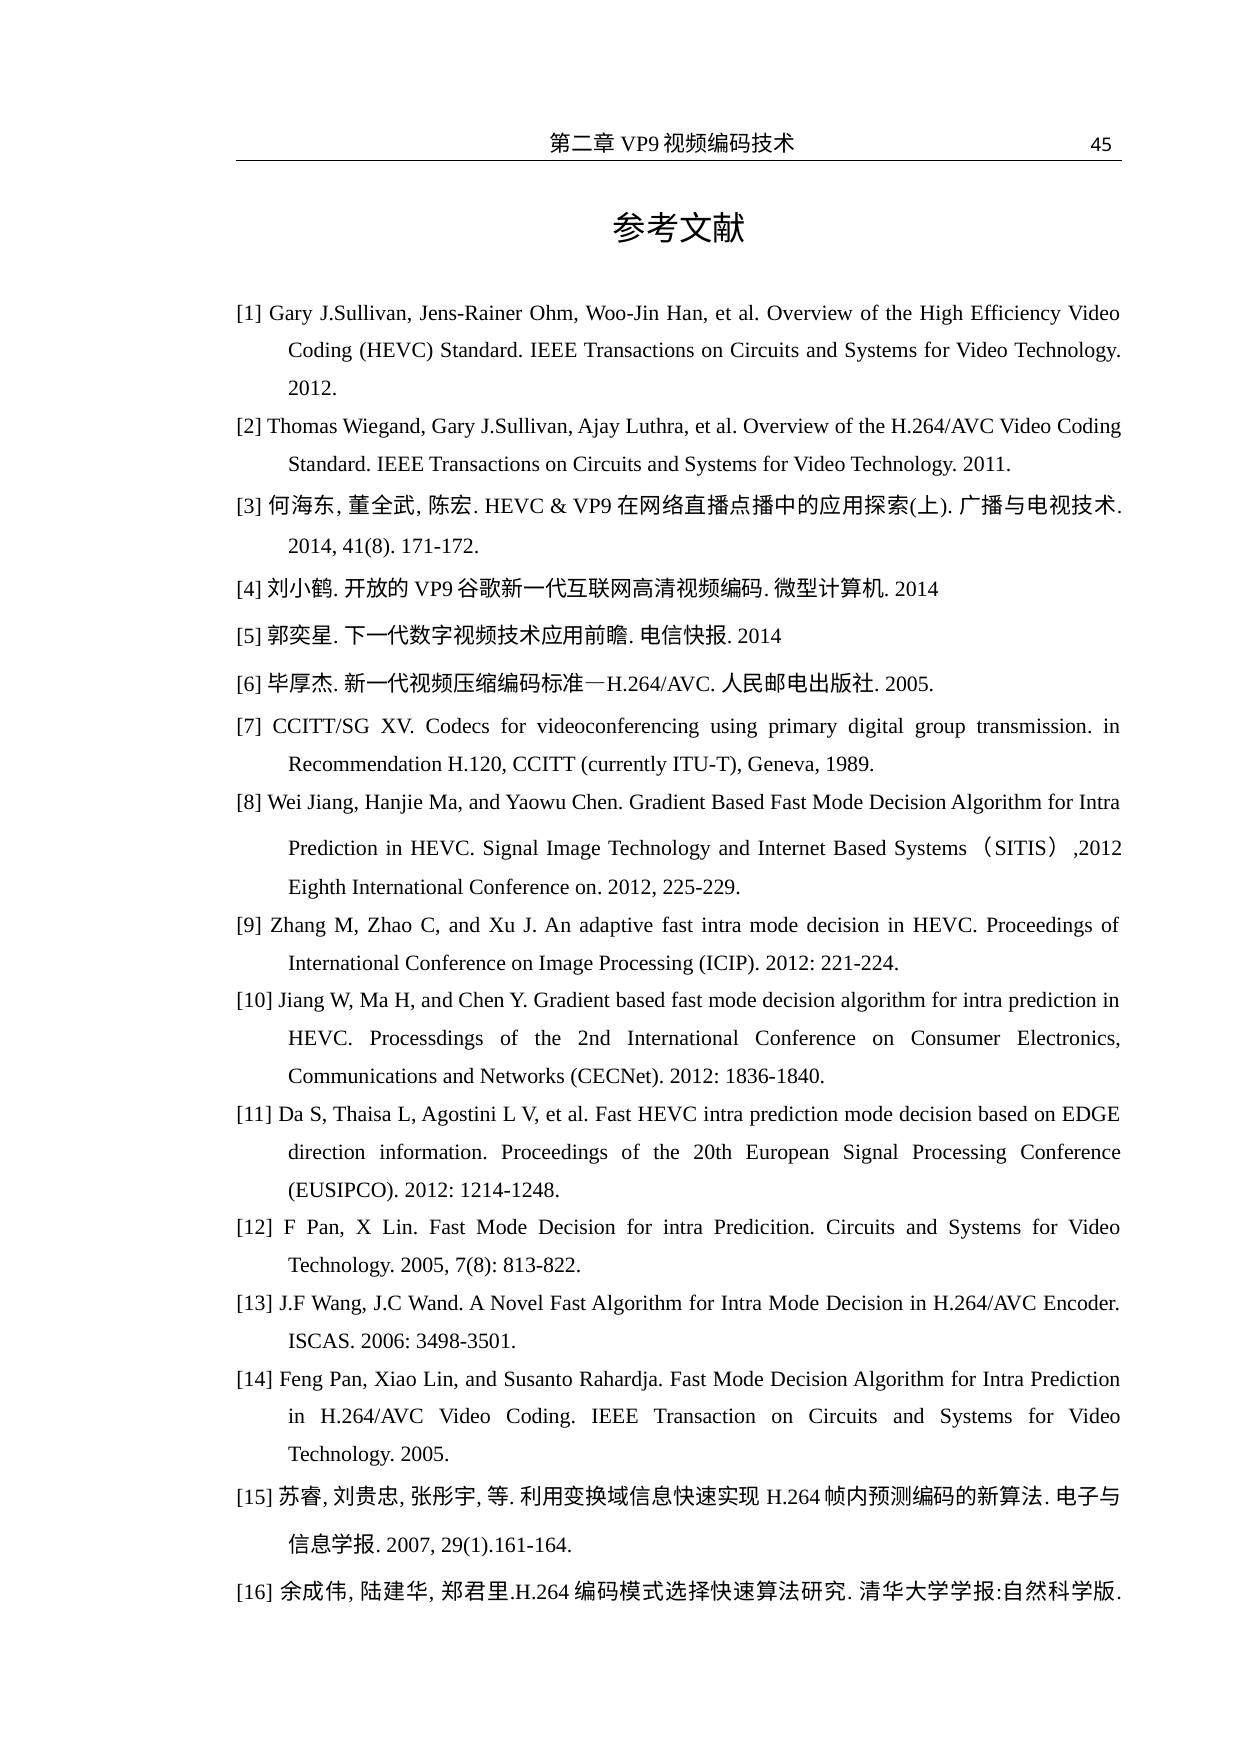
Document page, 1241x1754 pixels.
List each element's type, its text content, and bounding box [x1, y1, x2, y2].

text [10] Jiang W, Ma H, and Chen Y. Gradient based fast mode decision algorithm for intra prediction in HEVC. Processdings of the 2nd International Conference on Consumer Electronics, Communications and Networks (CECNet). 2012: 1836-1840. [236, 987, 1122, 1088]
text [16] 余成伟, 陆建华, 郑君里.H.264编码模式选择快速算法研究. 清华大学学报:自然科学版. 2007(10). [236, 1574, 1122, 1606]
text [12] F Pan, X Lin. Fast Mode Decision for intra Predicition. Circuits and Systems for Video Technology. 2005, 7(8): 813-822. [236, 1214, 1122, 1277]
text [5] 郭奕星. 下一代数字视频技术应用前瞻. 电信快报. 2014 [236, 618, 1122, 650]
text [15] 苏睿, 刘贵忠, 张彤宇, 等. 利用变换域信息快速实现H.264帧内预测编码的新算法. 电子与信息学报. 2007, 29(1).161-164. [236, 1479, 1122, 1558]
text [4] 刘小鹤. 开放的VP9谷歌新一代互联网高清视频编码. 微型计算机. 2014 [236, 571, 1122, 602]
subtitle 参考文献 [236, 202, 1122, 250]
text [7] CCITT/SG XV. Codecs for videoconferencing using primary digital group transmission. in Recommendation H.120, CCITT (currently ITU-T), Geneva, 1989. [236, 713, 1122, 776]
text [6] 毕厚杰. 新一代视频压缩编码标准—H.264/AVC. 人民邮电出版社. 2005. [236, 666, 1122, 697]
text [2] Thomas Wiegand, Gary J.Sullivan, Ajay Luthra, et al. Overview of the H.264/AVC Video Coding Standard. IEEE Transactions on Circuits and Systems for Video Technology. 2011. [236, 413, 1122, 476]
text [9] Zhang M, Zhao C, and Xu J. An adaptive fast intra mode decision in HEVC. Proceedings of International Conference on Image Processing (ICIP). 2012: 221-224. [236, 912, 1122, 975]
text [8] Wei Jiang, Hanjie Ma, and Yaowu Chen. Gradient Based Fast Mode Decision Algorithm for Intra Prediction in HEVC. Signal Image Technology and Internet Based Systems（SITIS）,2012 Eighth International Conference on. 2012, 225-229. [236, 789, 1122, 899]
text [11] Da S, Thaisa L, Agostini L V, et al. Fast HEVC intra prediction mode decision based on EDGE direction information. Proceedings of the 20th European Signal Processing Conference (EUSIPCO). 2012: 1214-1248. [236, 1101, 1122, 1202]
text [1] Gary J.Sullivan, Jens-Rainer Ohm, Woo-Jin Han, et al. Overview of the High Efficiency Video Coding (HEVC) Standard. IEEE Transactions on Circuits and Systems for Video Technology. 2012. [236, 299, 1122, 400]
text [13] J.F Wang, J.C Wand. A Novel Fast Algorithm for Intra Mode Decision in H.264/AVC Encoder. ISCAS. 2006: 3498-3501. [236, 1290, 1122, 1353]
text [3] 何海东, 董全武, 陈宏. HEVC & VP9在网络直播点播中的应用探索(上). 广播与电视技术. 2014, 41(8). 171-172. [236, 488, 1122, 558]
text [14] Feng Pan, Xiao Lin, and Susanto Rahardja. Fast Mode Decision Algorithm for Intra Prediction in H.264/AVC Video Coding. IEEE Transaction on Circuits and Systems for Video Technology. 2005. [236, 1366, 1122, 1466]
